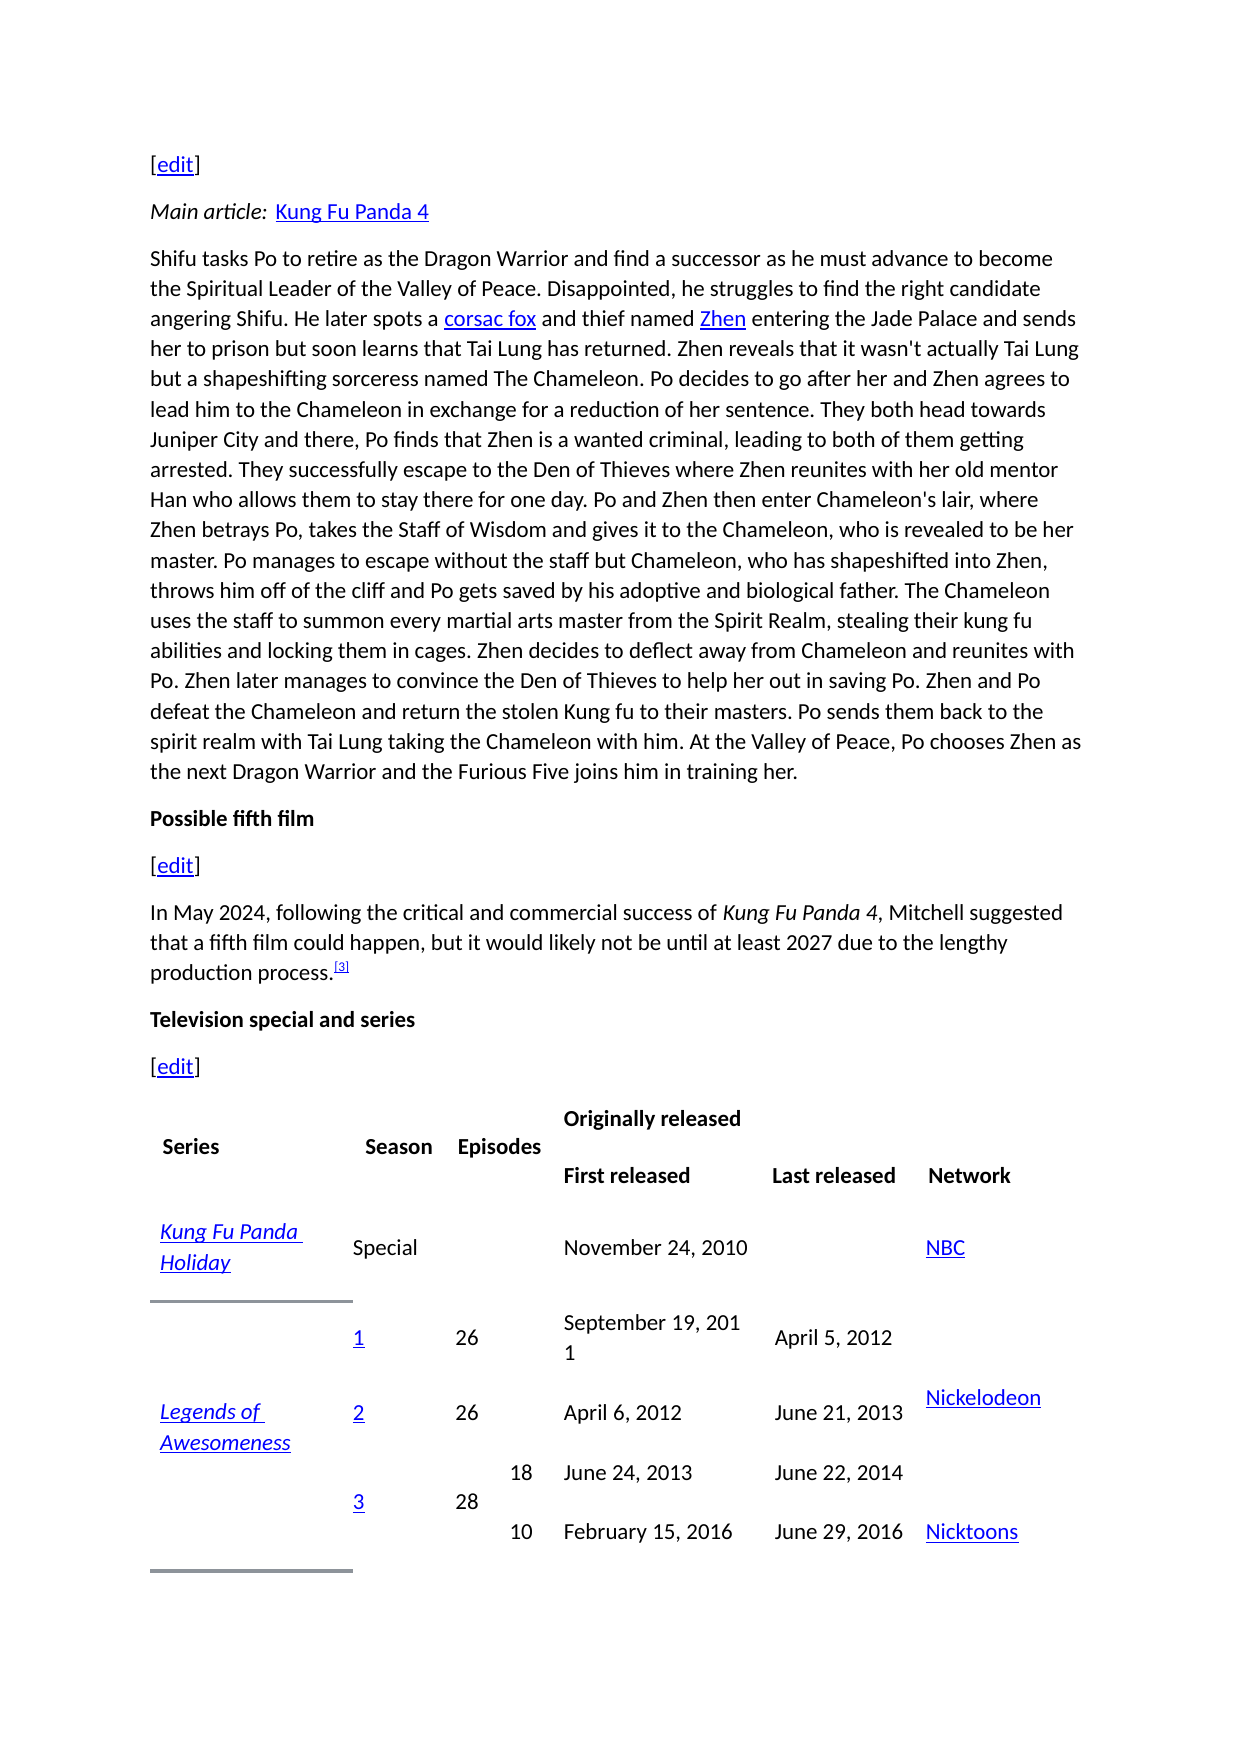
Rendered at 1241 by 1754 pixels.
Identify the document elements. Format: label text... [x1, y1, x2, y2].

table_cell 26 [445, 1300, 554, 1389]
text Shifu tasks Po to retire as the Dragon Warrior and find a successor as he must advance to become the Spiritual Leader of the Valley of Peace. Disappointed, he struggles to find the right candidate angering Shifu. He later spots a corsac fox and thief named Zhen entering the Jade Palace and sends her to prison but soon learns that Tai Lung has returned. Zhen reveals that it wasn't actually Tai Lung but a shapeshifting sorceress named The Chameleon. Po decides to go after her and Zhen agrees to lead him to the Chameleon in exchange for a reduction of her sentence. They both head towards Juniper City and there, Po finds that Zhen is a wanted criminal, leading to both of them getting arrested. They successfully escape to the Den of Thieves where Zhen reunites with her old mentor Han who allows them to stay there for one day. Po and Zhen then enter Chameleon's lair, where Zhen betrays Po, takes the Staff of Wisdom and gives it to the Chameleon, who is revealed to be her master. Po manages to escape without the staff but Chameleon, who has shapeshifted into Zhen, throws him off of the cliff and Po gets saved by his adoptive and biological father. The Chameleon uses the staff to summon every martial arts master from the Spirit Realm, stealing their kung fu abilities and locking them in cages. Zhen decides to deflect away from Chameleon and reunites with Po. Zhen later manages to convince the Den of Thieves to help her out in saving Po. Zhen and Po defeat the Chameleon and return the stolen Kung fu to their masters. Po sends them back to the spirit realm with Tai Lung taking the Chameleon with him. At the Valley of Peace, Po chooses Zhen as the next Dragon Warrior and the Furious Five joins him in training her. [150, 244, 1090, 785]
table_header Season [353, 1099, 445, 1212]
text [edit] [150, 150, 1090, 178]
table_header Originally released [554, 1099, 1090, 1156]
table_cell Special [353, 1213, 554, 1299]
table_cell Kung Fu Panda Holiday [150, 1213, 353, 1299]
table_cell November 24, 2010 [554, 1213, 916, 1299]
text Main article: Kung Fu Panda 4 [150, 197, 1090, 225]
table_cell 10 [499, 1509, 554, 1569]
table_cell April 5, 2012 [762, 1300, 916, 1389]
table_cell 2 [353, 1390, 445, 1449]
text [edit] [150, 1052, 1090, 1080]
table_cell June 21, 2013 [762, 1390, 916, 1449]
table_cell 28 [445, 1450, 499, 1569]
table_cell 26 [445, 1390, 554, 1449]
table_cell April 6, 2012 [554, 1390, 762, 1449]
table_cell 18 [499, 1450, 554, 1509]
text [edit] [150, 851, 1090, 879]
table_cell Nickelodeon [916, 1300, 1090, 1509]
table_cell 3 [353, 1450, 445, 1569]
table_cell 1 [353, 1300, 445, 1389]
table_cell NBC [916, 1213, 1090, 1299]
text Possible fifth film [150, 804, 1090, 832]
table_cell Last released [762, 1156, 916, 1212]
table_cell June 24, 2013 [554, 1450, 762, 1509]
table_cell Legends of Awesomeness [150, 1303, 353, 1569]
table_cell Network [916, 1156, 1090, 1212]
table_header Series [150, 1099, 353, 1212]
table_cell First released [554, 1156, 762, 1212]
table_cell September 19, 2011 [554, 1300, 762, 1389]
table_cell June 29, 2016 [762, 1509, 916, 1569]
text Television special and series [150, 1005, 1090, 1033]
table_cell June 22, 2014 [762, 1450, 916, 1509]
text In May 2024, following the critical and commercial success of Kung Fu Panda 4, Mitchell suggested that a fifth film could happen, but it would likely not be until at least 2027 due to the lengthy production process.[3] [150, 898, 1090, 986]
table_cell Nicktoons [916, 1509, 1090, 1569]
table_cell February 15, 2016 [554, 1509, 762, 1569]
table_header Episodes [445, 1099, 554, 1212]
